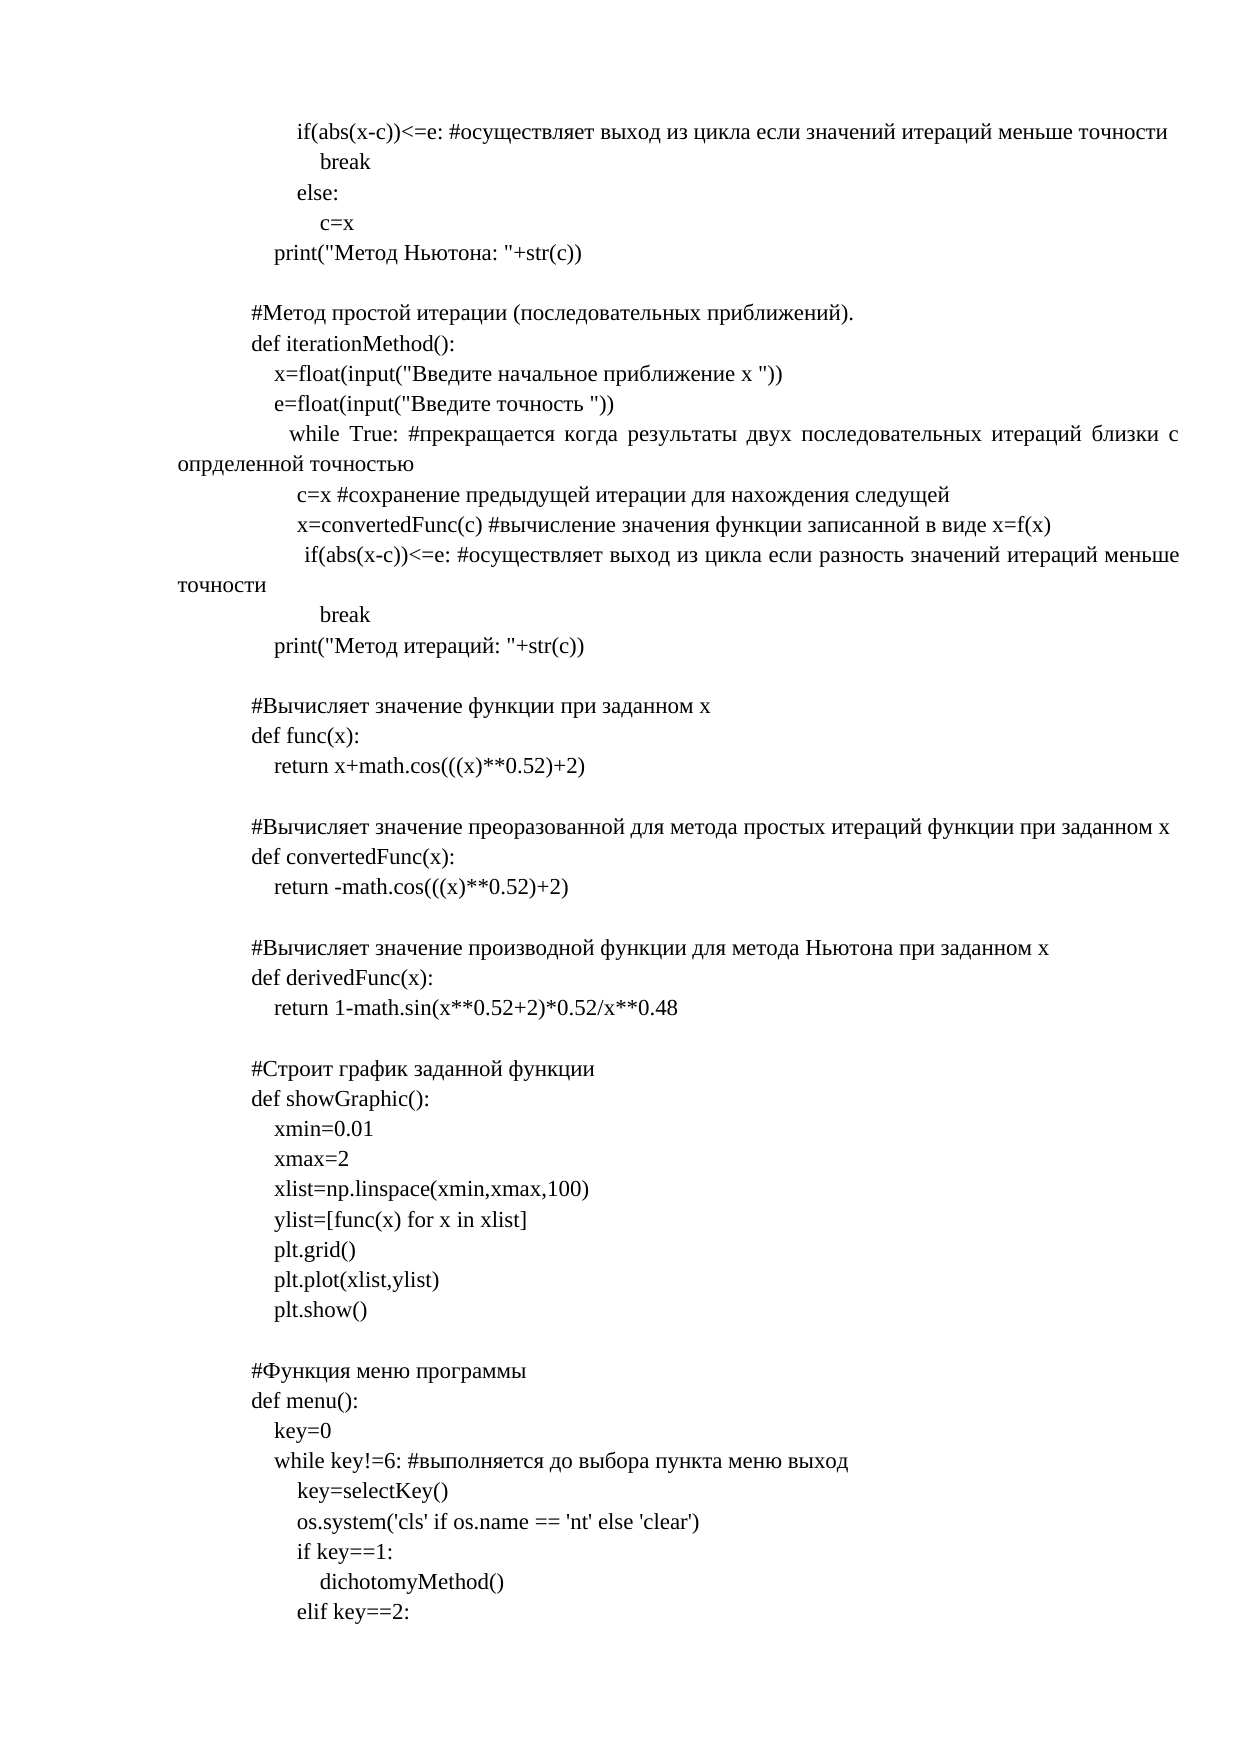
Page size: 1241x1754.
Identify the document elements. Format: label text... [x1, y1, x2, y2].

text x=float(input("Введите начальное приближение x ")) [177, 360, 1181, 386]
text else: [177, 178, 1181, 205]
text def showGraphic(): [177, 1085, 1181, 1111]
text os.system('cls' if os.name == 'nt' else 'clear') [177, 1508, 1181, 1534]
text return 1-math.sin(x**0.52+2)*0.52/x**0.48 [177, 994, 1181, 1021]
text #Вычисляет значение производной функции для метода Ньютона при заданном x [177, 934, 1181, 960]
text def derivedFunc(x): [177, 964, 1181, 990]
text #Функция меню программы [177, 1357, 1181, 1383]
text x=convertedFunc(c) #вычисление значения функции записанной в виде x=f(x) [177, 511, 1181, 537]
text key=0 [177, 1417, 1181, 1443]
text break [177, 148, 1181, 175]
text print("Метод итераций: "+str(c)) [177, 632, 1181, 658]
text return x+math.cos(((x)**0.52)+2) [177, 752, 1181, 779]
text print("Метод Ньютона: "+str(c)) [177, 239, 1181, 265]
text plt.show() [177, 1296, 1181, 1323]
text #Вычисляет значение преоразованной для метода простых итераций функции при заданном x [177, 813, 1181, 839]
text while key!=6: #выполняется до выбора пункта меню выход [177, 1447, 1181, 1474]
text plt.plot(xlist,ylist) [177, 1266, 1181, 1292]
text #Строит график заданной функции [177, 1054, 1181, 1081]
text break [177, 601, 1181, 628]
text xlist=np.linspace(xmin,xmax,100) [177, 1175, 1181, 1202]
text key=selectKey() [177, 1477, 1181, 1504]
text if(abs(x-c))<=e: #осуществляет выход из цикла если разность значений итераций меньше точности [177, 541, 1181, 598]
text def func(x): [177, 722, 1181, 749]
text c=x #сохранение предыдущей итерации для нахождения следущей [177, 481, 1181, 507]
text ylist=[func(x) for x in xlist] [177, 1206, 1181, 1232]
text def menu(): [177, 1387, 1181, 1413]
text if(abs(x-c))<=e: #осуществляет выход из цикла если значений итераций меньше точности [177, 118, 1181, 144]
text xmin=0.01 [177, 1115, 1181, 1141]
text elif key==2: [177, 1598, 1181, 1625]
text def convertedFunc(x): [177, 843, 1181, 869]
text xmax=2 [177, 1145, 1181, 1172]
text e=float(input("Введите точность ")) [177, 390, 1181, 416]
text return -math.cos(((x)**0.52)+2) [177, 873, 1181, 900]
text plt.grid() [177, 1236, 1181, 1262]
text if key==1: [177, 1538, 1181, 1564]
text def iterationMethod(): [177, 329, 1181, 356]
text #Метод простой итерации (последовательных приближений). [177, 299, 1181, 326]
text dichotomyMethod() [177, 1568, 1181, 1594]
text #Вычисляет значение функции при заданном x [177, 692, 1181, 718]
text while True: #прекращается когда результаты двух последовательных итераций близки с опрделенной точностью [177, 420, 1181, 477]
text c=x [177, 209, 1181, 235]
